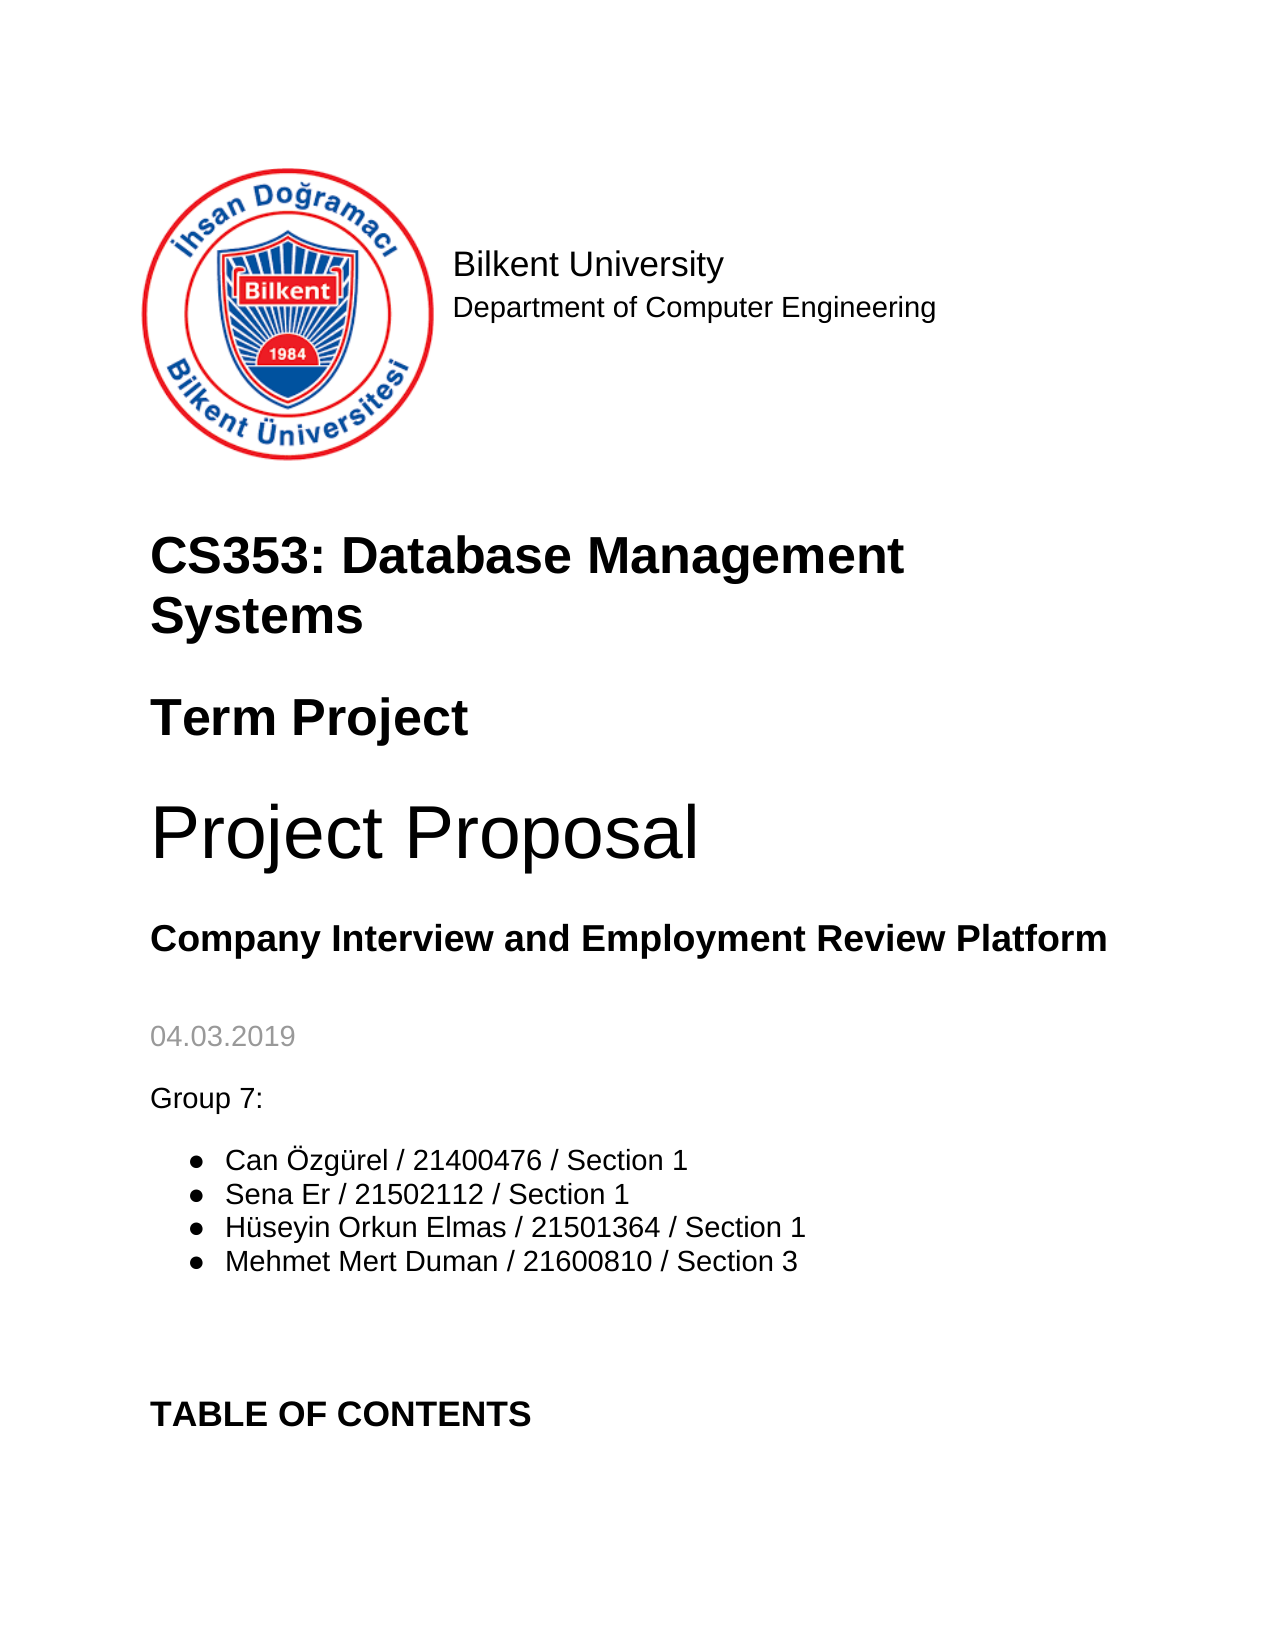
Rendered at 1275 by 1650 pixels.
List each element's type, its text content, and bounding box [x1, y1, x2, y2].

text Project Proposal [150, 788, 1125, 874]
text Department of Computer Engineering [434, 290, 1125, 324]
text Company Interview and Employment Review Platform 04.03.2019 [150, 916, 1125, 1053]
text Term Project [150, 686, 1125, 746]
text CS353: Database Management Systems [150, 524, 1125, 644]
text Group 7: [150, 1081, 1125, 1115]
list Sena Er / 21502112 / Section 1 [187, 1177, 1125, 1211]
list Can Özgürel / 21400476 / Section 1 [187, 1143, 1125, 1177]
list Mehmet Mert Duman / 21600810 / Section 3 [187, 1244, 1125, 1278]
text TABLE OF CONTENTS [150, 1393, 1125, 1434]
picture [140, 168, 434, 462]
list Hüseyin Orkun Elmas / 21501364 / Section 1 [187, 1211, 1125, 1244]
text Bilkent University [434, 243, 1125, 284]
